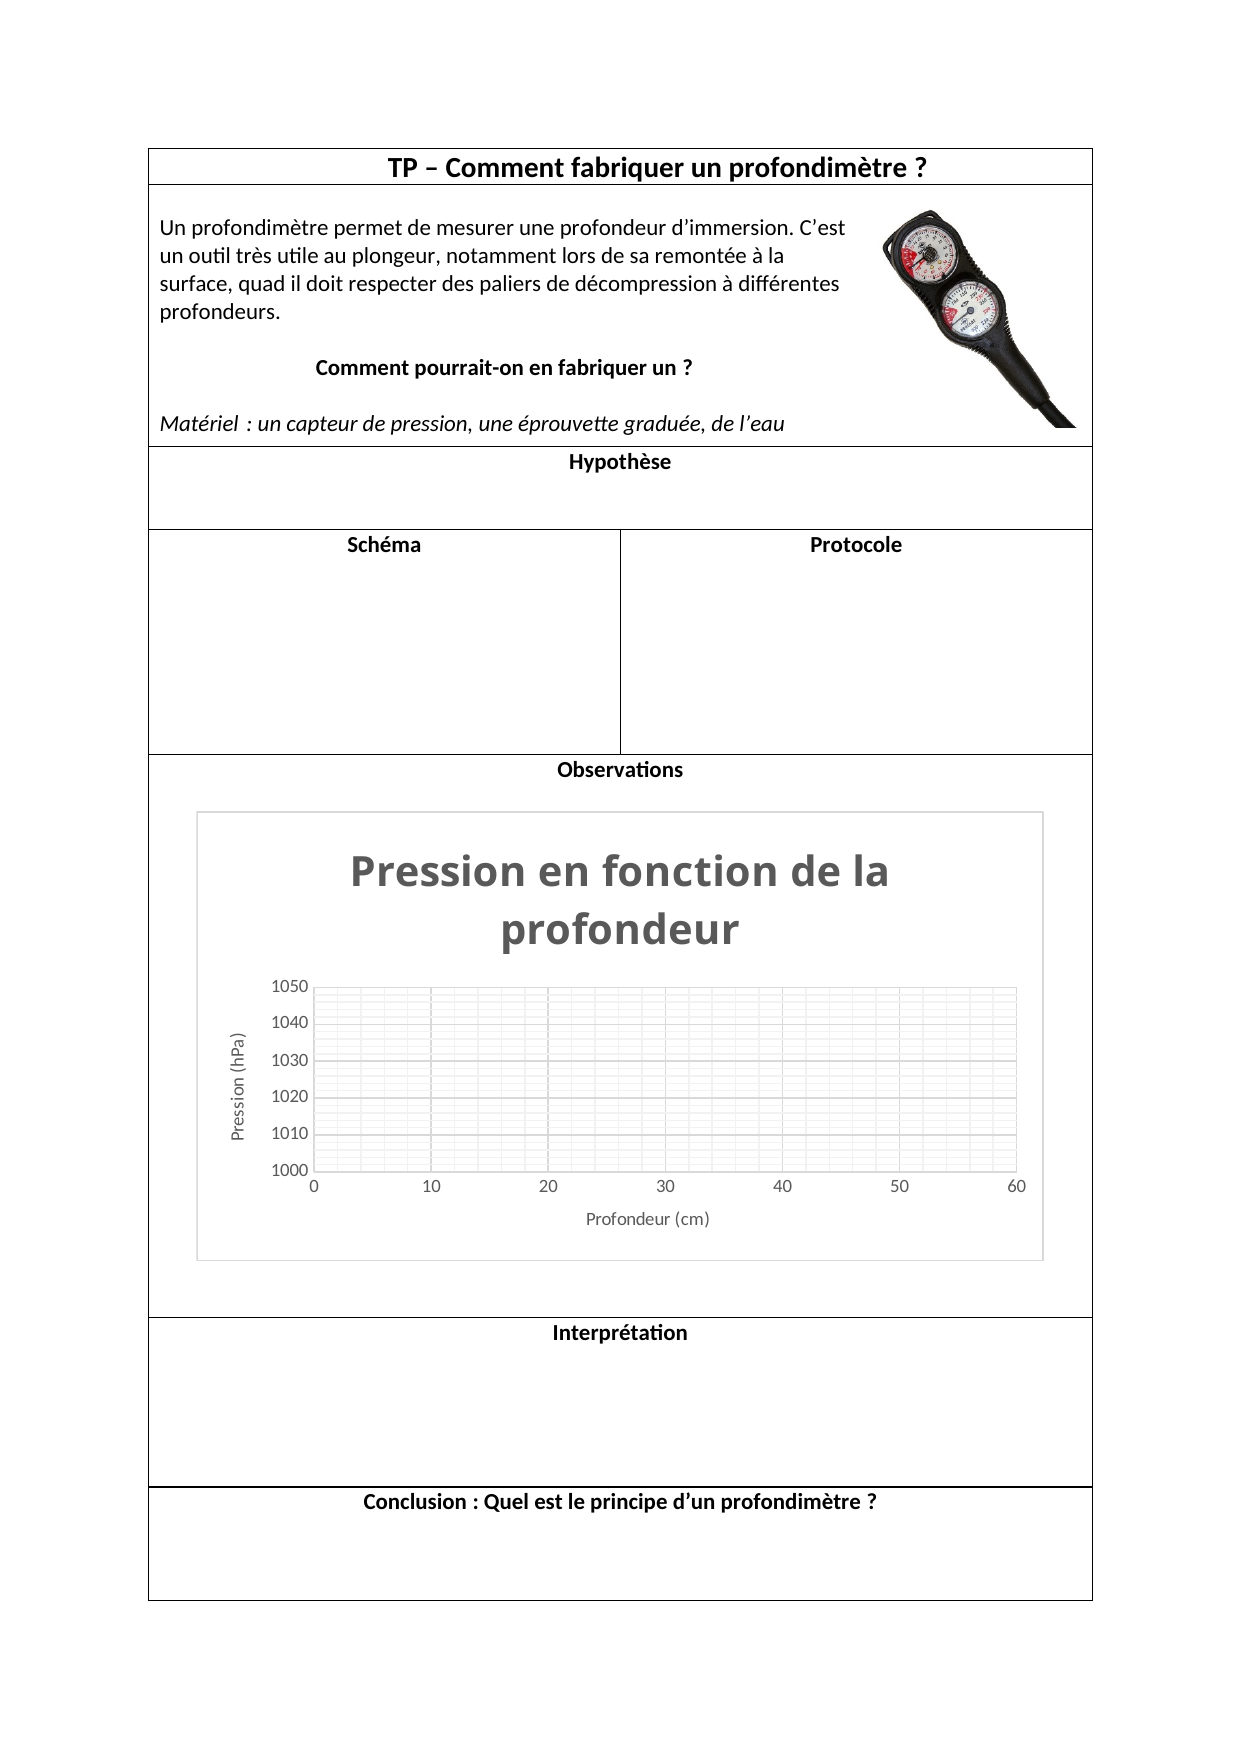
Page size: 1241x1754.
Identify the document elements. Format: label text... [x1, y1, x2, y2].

table_cell Un profondimètre permet de mesurer une profondeur d’immersion. C’est un outil très utile au plongeur, notamment lors de sa remontée à la surface, quad il doit respecter des paliers de décompression à différentes profondeurs. Comment pourrait-on en fabriquer un ? Matériel : un capteur de pression, une éprouvette graduée, de l’eau [149, 185, 1092, 446]
table_header TP – Comment fabriquer un profondimètre ? [149, 149, 1092, 184]
table_cell Observations [149, 755, 1092, 1317]
table_cell Protocole [621, 530, 1092, 754]
picture [866, 203, 1088, 426]
table_cell Interprétation [149, 1318, 1092, 1486]
table_cell Conclusion : Quel est le principe d’un profondimètre ? [149, 1488, 1092, 1599]
table_cell Schéma [149, 530, 620, 754]
table_cell Hypothèse [149, 447, 1092, 529]
